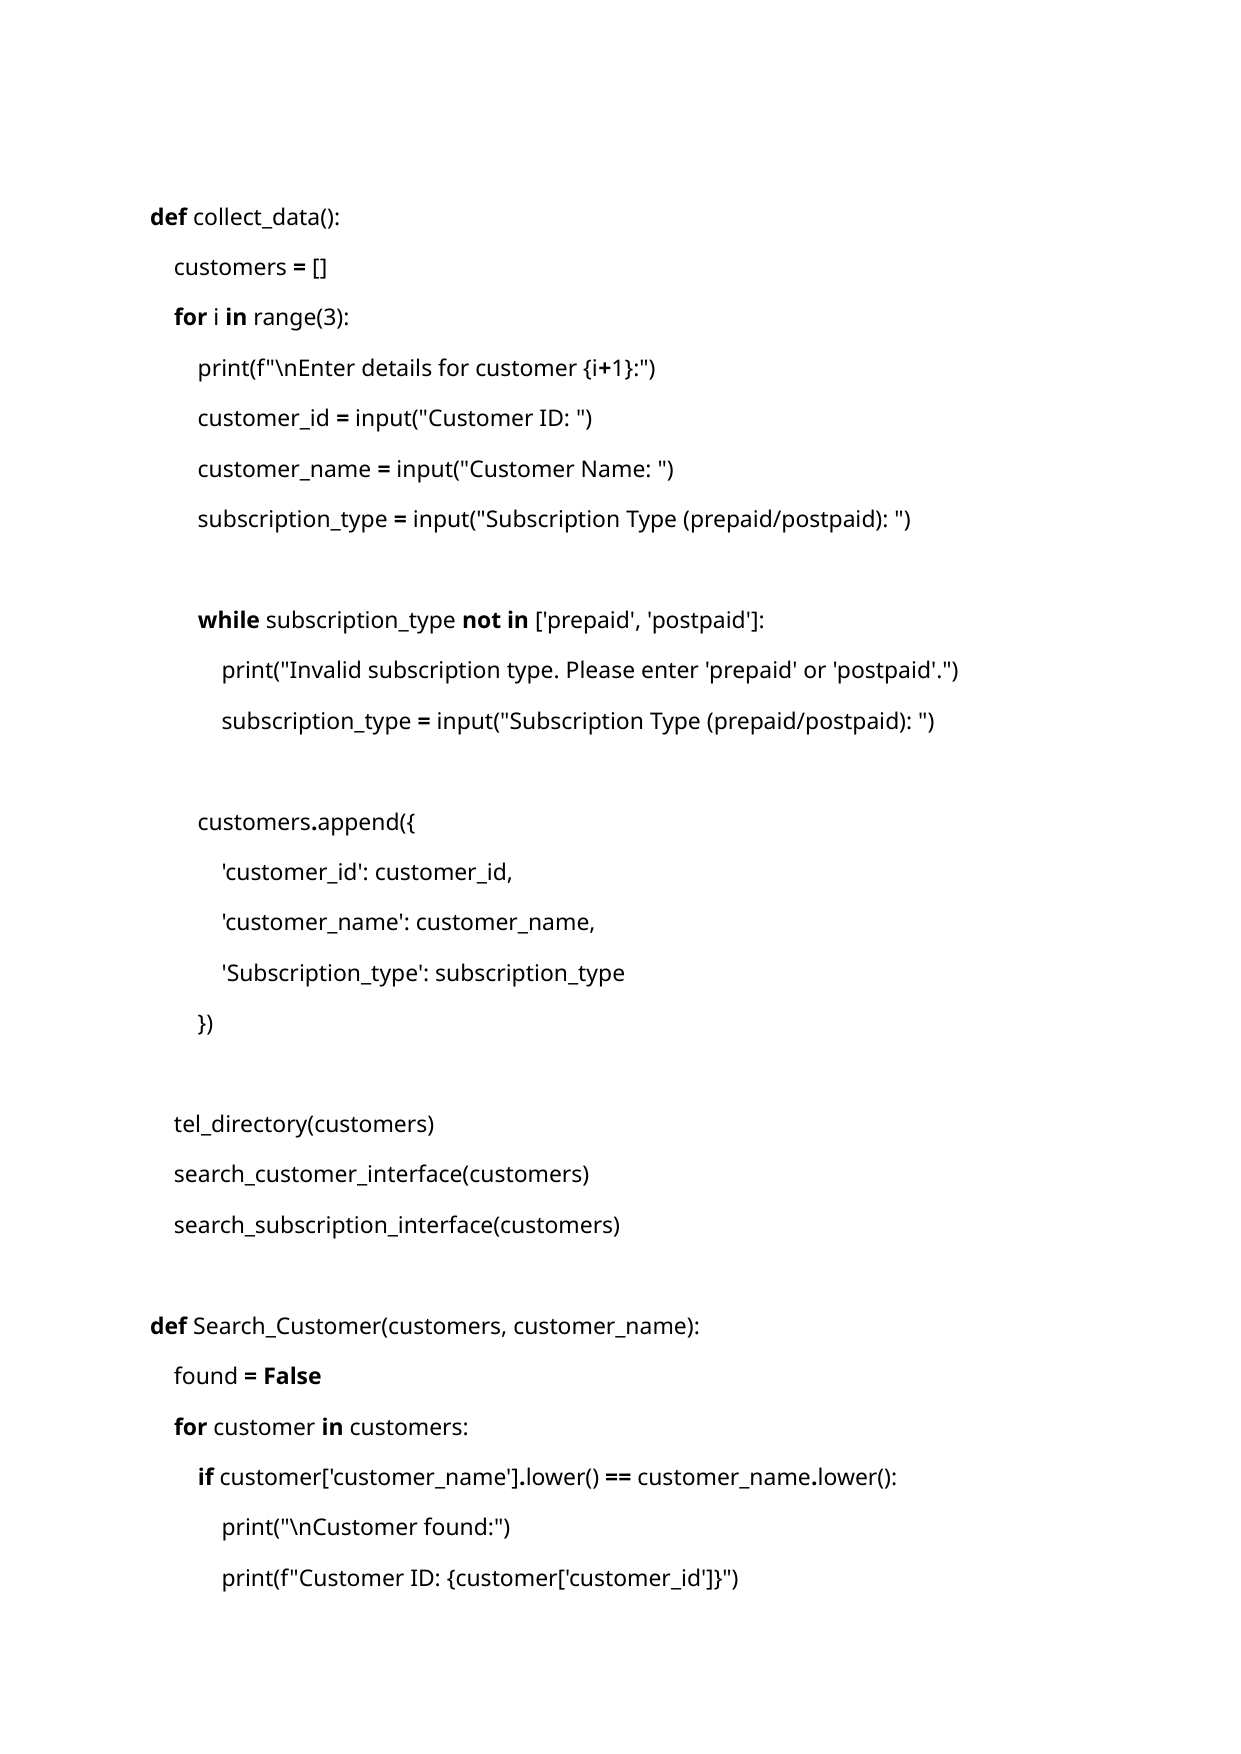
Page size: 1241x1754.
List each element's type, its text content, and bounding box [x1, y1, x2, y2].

text customer_id = input("Customer ID: ") [150, 402, 1090, 433]
text print(f"Customer ID: {customer['customer_id']}") [150, 1562, 1090, 1593]
text subscription_type = input("Subscription Type (prepaid/postpaid): ") [150, 704, 1090, 736]
text print(f"\nEnter details for customer {i+1}:") [150, 352, 1090, 383]
text tel_directory(customers) [150, 1108, 1090, 1139]
text print("Invalid subscription type. Please enter 'prepaid' or 'postpaid'.") [150, 654, 1090, 685]
text if customer['customer_name'].lower() == customer_name.lower(): [150, 1461, 1090, 1492]
text def collect_data(): [150, 200, 1090, 232]
text def Search_Customer(customers, customer_name): [150, 1309, 1090, 1341]
text for customer in customers: [150, 1410, 1090, 1442]
text 'customer_id': customer_id, [150, 856, 1090, 887]
text 'Subscription_type': subscription_type [150, 957, 1090, 988]
text search_customer_interface(customers) [150, 1158, 1090, 1189]
text search_subscription_interface(customers) [150, 1209, 1090, 1240]
text customers = [] [150, 251, 1090, 282]
text subscription_type = input("Subscription Type (prepaid/postpaid): ") [150, 503, 1090, 534]
text for i in range(3): [150, 301, 1090, 332]
text customers.append({ [150, 805, 1090, 837]
text customer_name = input("Customer Name: ") [150, 452, 1090, 484]
text }) [150, 1007, 1090, 1038]
text 'customer_name': customer_name, [150, 906, 1090, 937]
text found = False [150, 1360, 1090, 1391]
text while subscription_type not in ['prepaid', 'postpaid']: [150, 604, 1090, 635]
text print("\nCustomer found:") [150, 1511, 1090, 1542]
